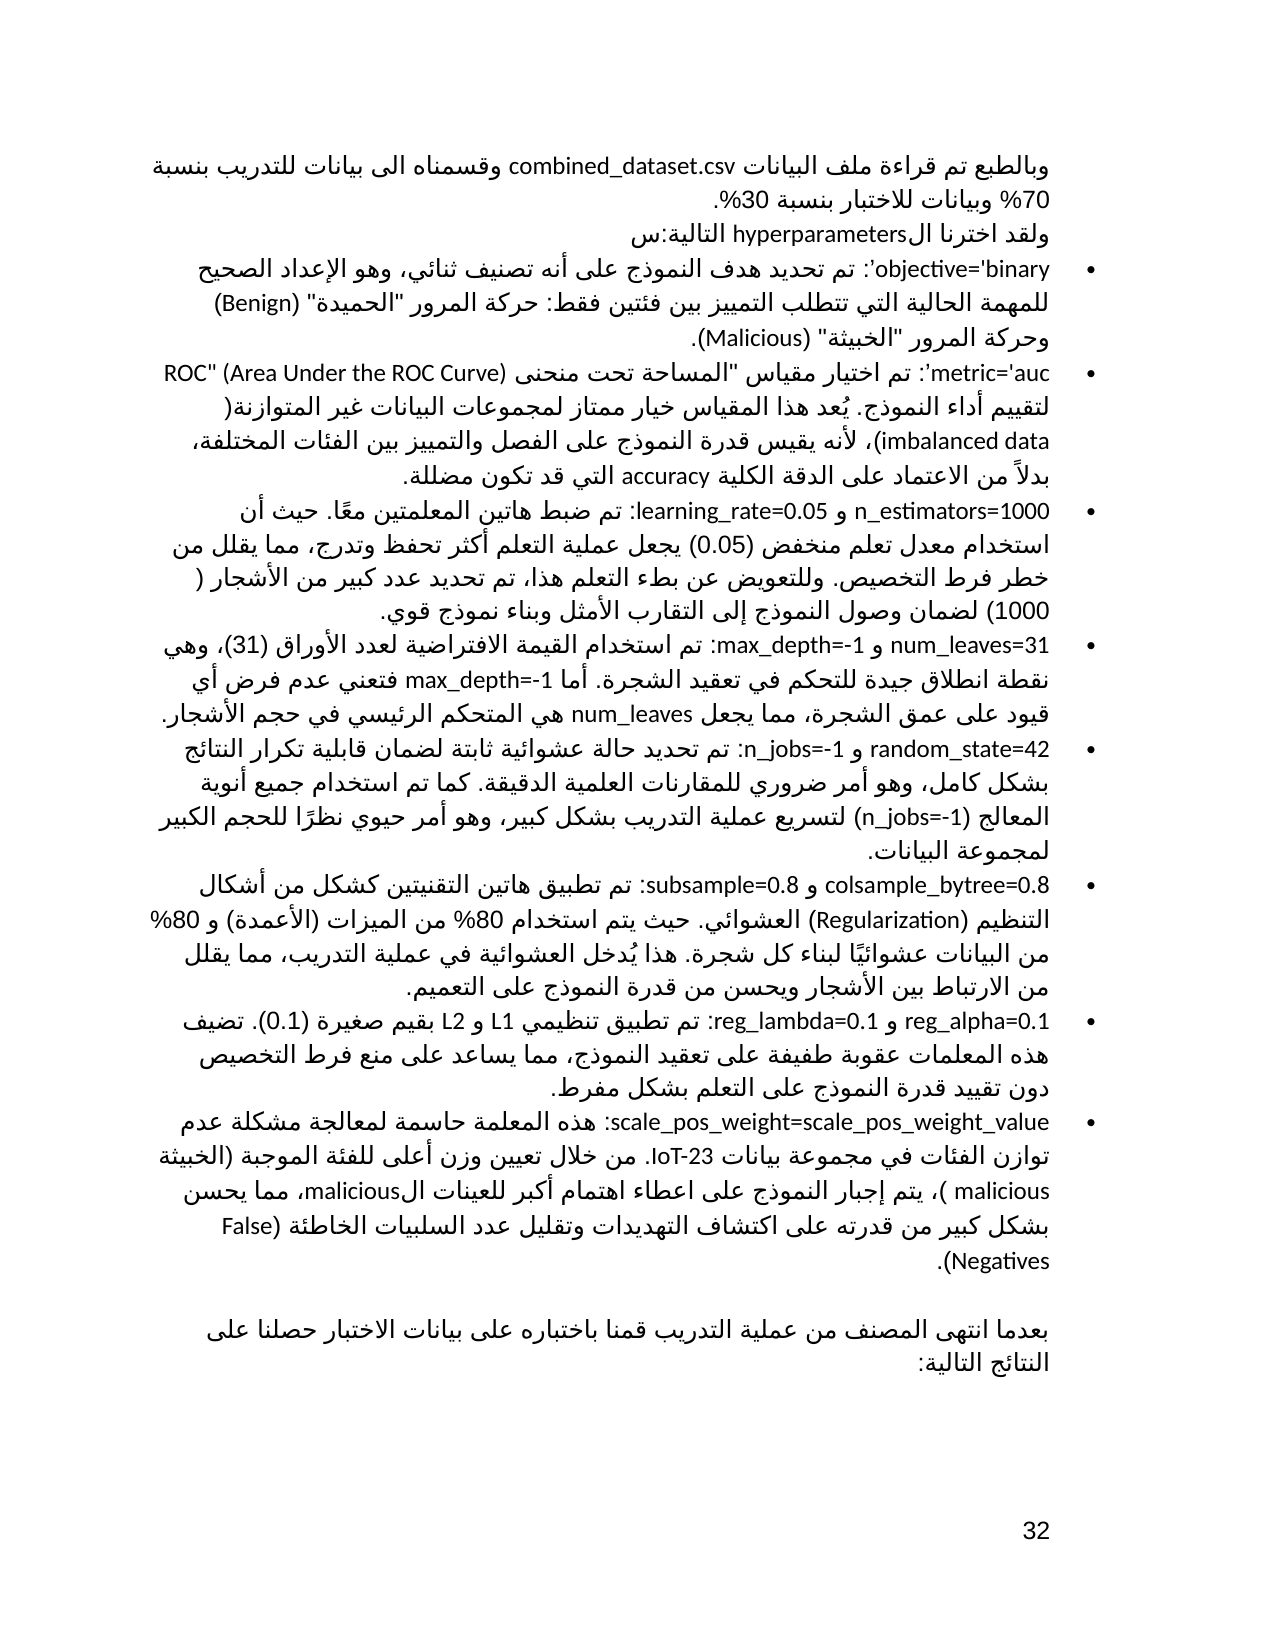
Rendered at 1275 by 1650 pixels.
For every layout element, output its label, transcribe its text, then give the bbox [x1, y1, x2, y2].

list n_estimators=1000 و learning_rate=0.05: تم ضبط هاتين المعلمتين معًا. حيث أن استخدام معدل تعلم منخفض (0.05) يجعل عملية التعلم أكثر تحفظ وتدرج، مما يقلل من خطر فرط التخصيص. وللتعويض عن بطء التعلم هذا، تم تحديد عدد كبير من الأشجار (1000) لضمان وصول النموذج إلى التقارب الأمثل وبناء نموذج قوي. [150, 495, 1087, 625]
list random_state=42 و n_jobs=-1: تم تحديد حالة عشوائية ثابتة لضمان قابلية تكرار النتائج بشكل كامل، وهو أمر ضروري للمقارنات العلمية الدقيقة. كما تم استخدام جميع أنوية المعالج (n_jobs=-1) لتسريع عملية التدريب بشكل كبير، وهو أمر حيوي نظرًا للحجم الكبير لمجموعة البيانات. [150, 734, 1087, 865]
list reg_alpha=0.1 و reg_lambda=0.1: تم تطبيق تنظيمي L1 و L2 بقيم صغيرة (0.1). تضيف هذه المعلمات عقوبة طفيفة على تعقيد النموذج، مما يساعد على منع فرط التخصيص دون تقييد قدرة النموذج على التعلم بشكل مفرط. [150, 1005, 1087, 1101]
list metric='auc’: تم اختيار مقياس "المساحة تحت منحنى ROC" (Area Under the ROC Curve) لتقييم أداء النموذج. يُعد هذا المقياس خيار ممتاز لمجموعات البيانات غير المتوازنة(imbalanced data)، لأنه يقيس قدرة النموذج على الفصل والتمييز بين الفئات المختلفة، بدلاً من الاعتماد على الدقة الكلية accuracy التي قد تكون مضللة. [150, 357, 1087, 491]
list num_leaves=31 و max_depth=-1: تم استخدام القيمة الافتراضية لعدد الأوراق (31)، وهي نقطة انطلاق جيدة للتحكم في تعقيد الشجرة. أما max_depth=-1 فتعني عدم فرض أي قيود على عمق الشجرة، مما يجعل num_leaves هي المتحكم الرئيسي في حجم الأشجار. [150, 629, 1087, 729]
list objective='binary’: تم تحديد هدف النموذج على أنه تصنيف ثنائي، وهو الإعداد الصحيح للمهمة الحالية التي تتطلب التمييز بين فئتين فقط: حركة المرور "الحميدة" (Benign) وحركة المرور "الخبيثة" (Malicious). [150, 253, 1087, 353]
list colsample_bytree=0.8 و subsample=0.8: تم تطبيق هاتين التقنيتين كشكل من أشكال التنظيم (Regularization) العشوائي. حيث يتم استخدام 80% من الميزات (الأعمدة) و 80% من البيانات عشوائيًا لبناء كل شجرة. هذا يُدخل العشوائية في عملية التدريب، مما يقلل من الارتباط بين الأشجار ويحسن من قدرة النموذج على التعميم. [150, 869, 1087, 1001]
text ولقد اخترنا الhyperparameters التالية:س [150, 218, 1050, 248]
list scale_pos_weight=scale_pos_weight_value: هذه المعلمة حاسمة لمعالجة مشكلة عدم توازن الفئات في مجموعة بيانات IoT-23. من خلال تعيين وزن أعلى للفئة الموجبة (الخبيثةmalicious )، يتم إجبار النموذج على اعطاء اهتمام أكبر للعينات الmalicious، مما يحسن بشكل كبير من قدرته على اكتشاف التهديدات وتقليل عدد السلبيات الخاطئة (False Negatives). [150, 1106, 1087, 1276]
text بعدما انتهى المصنف من عملية التدريب قمنا باختباره على بيانات الاختبار حصلنا على النتائج التالية: [150, 1315, 1050, 1377]
text وبالطبع تم قراءة ملف البيانات combined_dataset.csv وقسمناه الى بيانات للتدريب بنسبة70% وبيانات للاختبار بنسبة 30%. [150, 150, 1050, 213]
